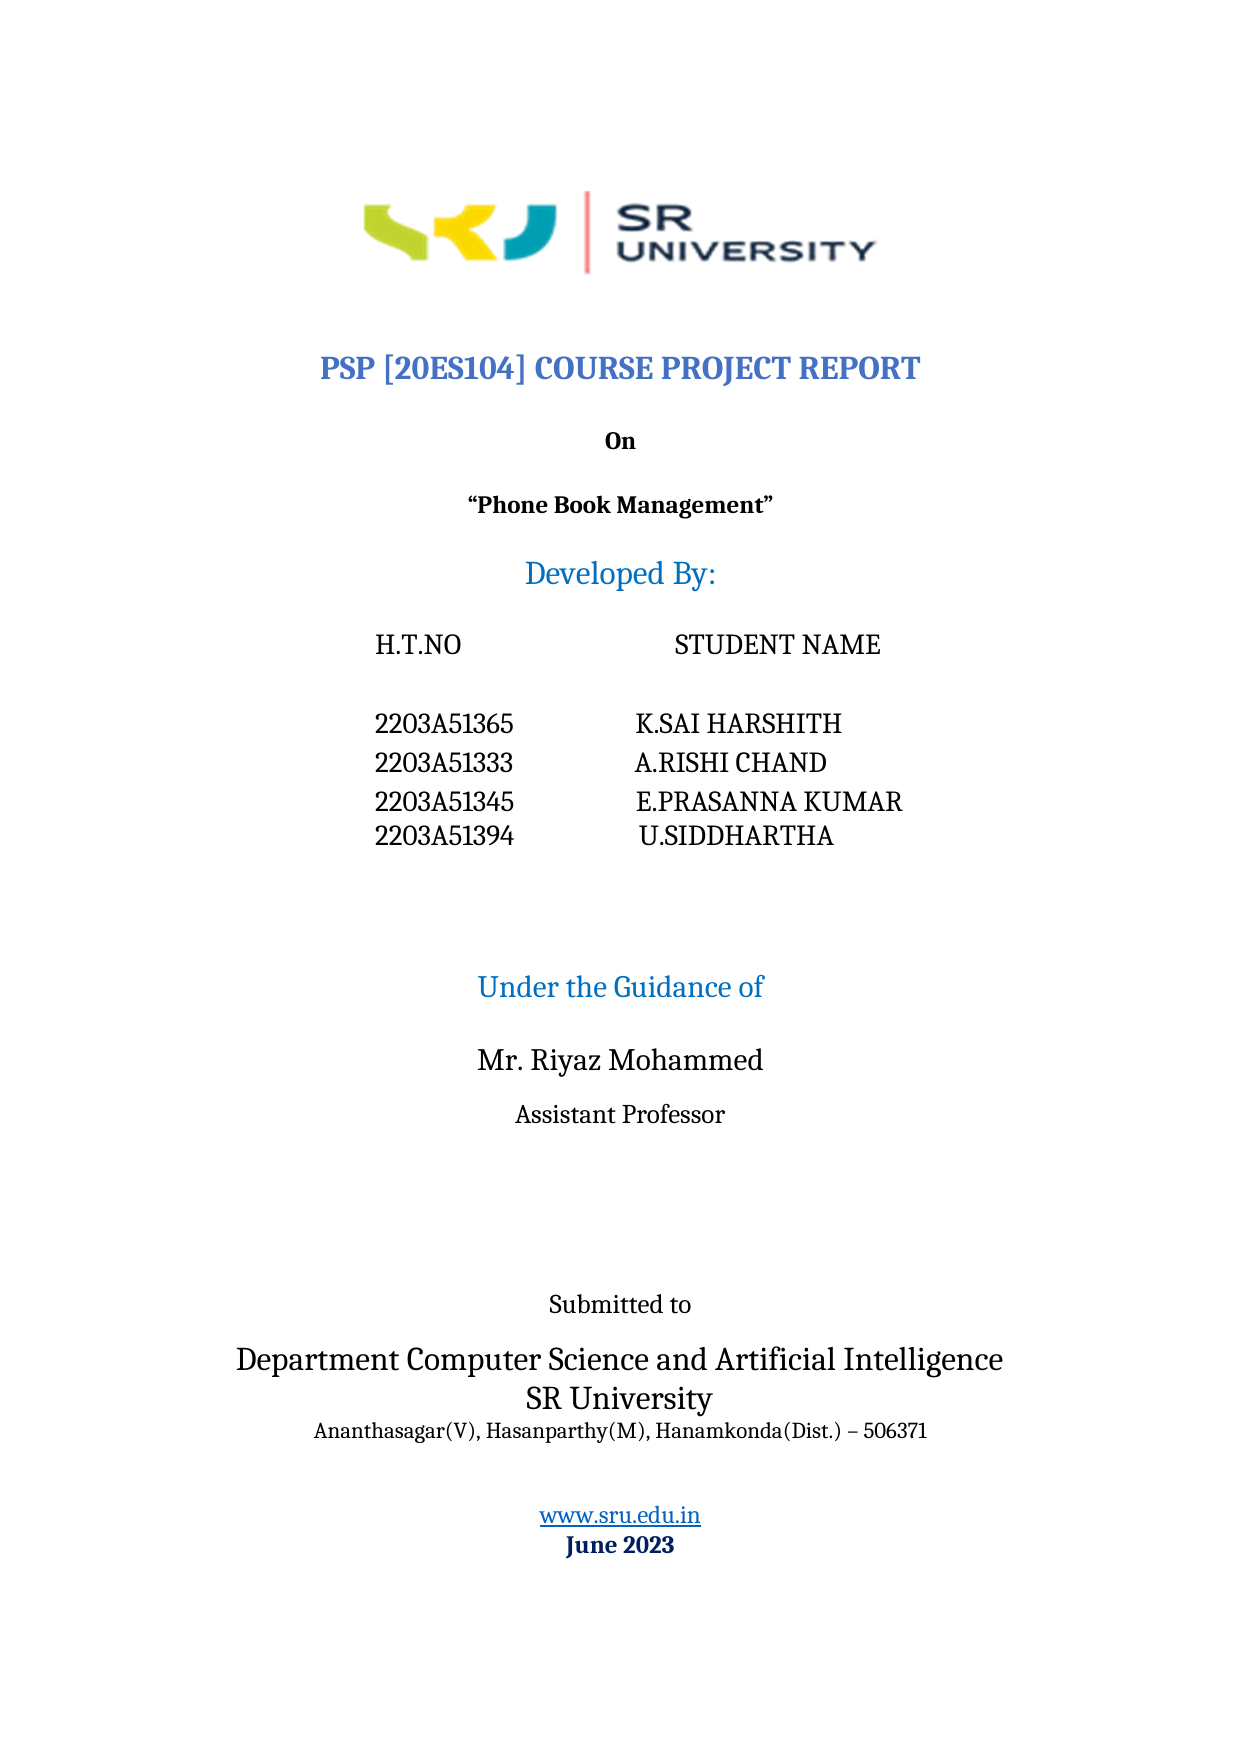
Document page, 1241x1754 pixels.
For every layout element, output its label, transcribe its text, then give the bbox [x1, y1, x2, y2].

text 2203A51333 A.RISHI CHAND [375, 741, 1103, 780]
text Submitted to [219, 1289, 1021, 1320]
text “Phone Book Management” [219, 491, 1021, 519]
picture [363, 191, 879, 275]
text Developed By: [219, 554, 1021, 593]
text PSP [20ES104] COURSE PROJECT REPORT [219, 349, 1021, 388]
text 2203A51345 E.PRASANNA KUMAR [375, 780, 1103, 819]
text Ananthasagar(V), Hasanparthy(M), Hanamkonda(Dist.) – 506371 [219, 1417, 1021, 1444]
text 2203A51394 U.SIDDHARTHA [375, 819, 1103, 853]
text 2203A51365 K.SAI HARSHITH [375, 702, 1103, 741]
text June 2023 [219, 1530, 1021, 1559]
text www.sru.edu.in [219, 1501, 1021, 1530]
text Mr. Riyaz Mohammed [219, 1042, 1021, 1078]
text H.T.NO STUDENT NAME [375, 628, 1103, 661]
text On [219, 427, 1021, 456]
text Under the Guidance of [219, 969, 1021, 1005]
text Department Computer Science and Artificial Intelligence SR University [219, 1341, 1020, 1417]
text Assistant Professor [219, 1099, 1021, 1130]
